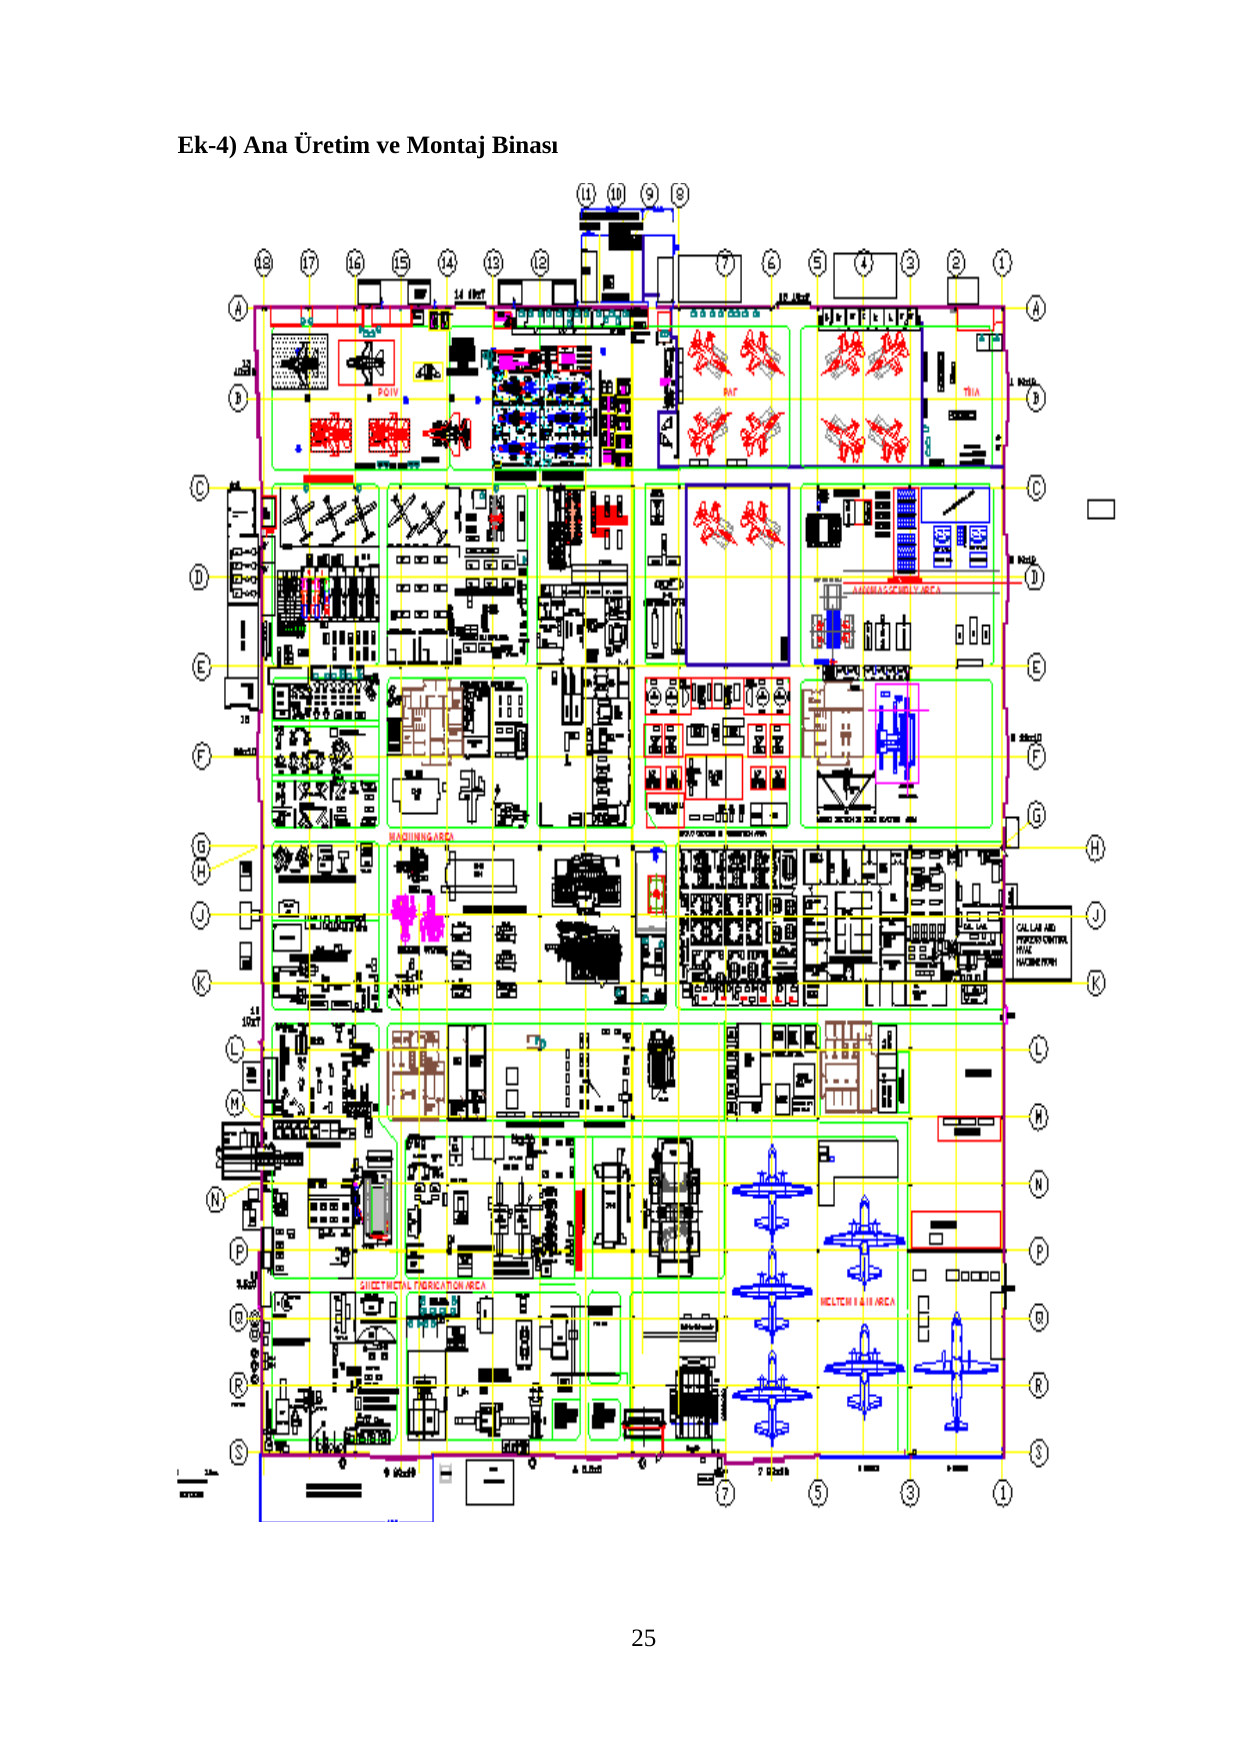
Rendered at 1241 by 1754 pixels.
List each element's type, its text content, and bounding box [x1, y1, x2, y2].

text Ek-4) Ana Üretim ve Montaj Binası [177, 130, 1110, 159]
picture [177, 183, 1122, 1522]
